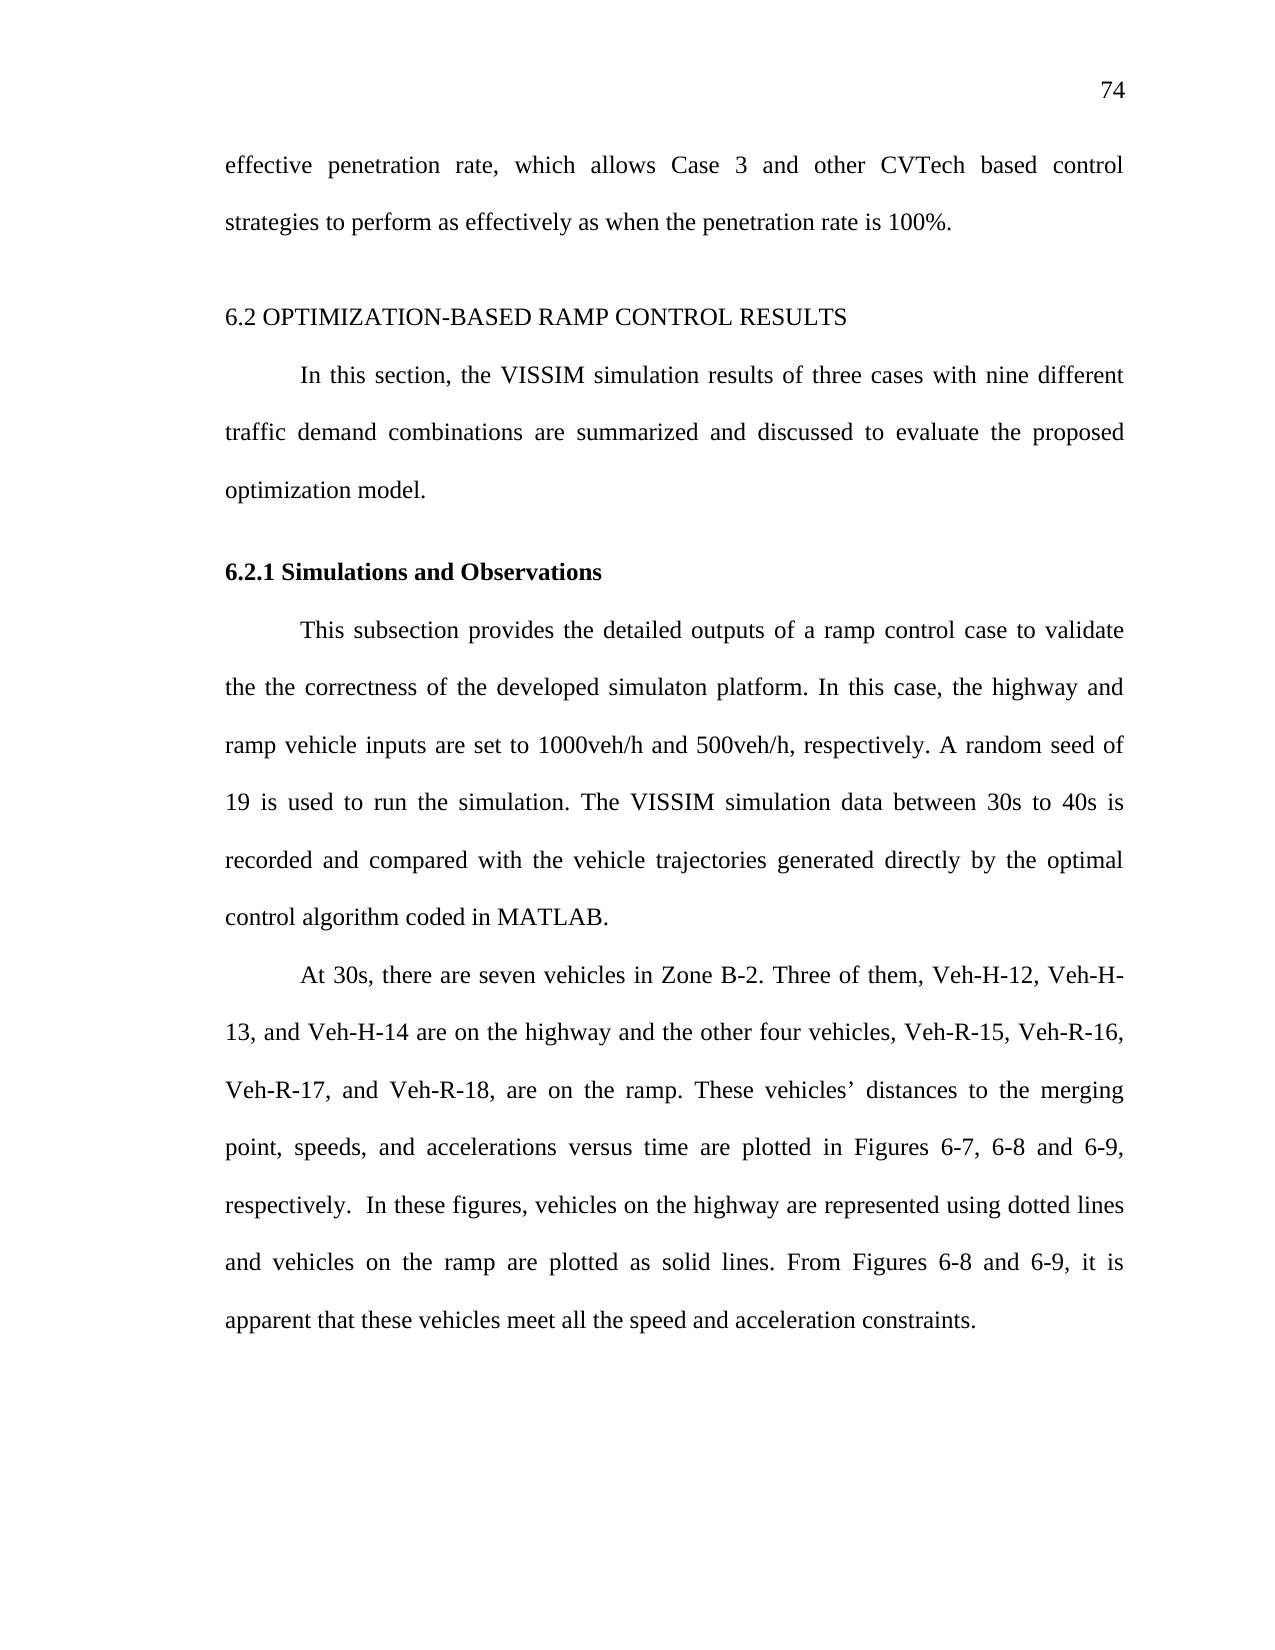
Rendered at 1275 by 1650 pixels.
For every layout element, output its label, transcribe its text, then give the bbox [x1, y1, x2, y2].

subtitle 6.2 OPTIMIZATION-BASED RAMP CONTROL RESULTS [225, 302, 1125, 331]
text At 30s, there are seven vehicles in Zone B-2. Three of them, Veh-H-12, Veh-H-13, and Veh-H-14 are on the highway and the other four vehicles, Veh-R-15, Veh-R-16, Veh-R-17, and Veh-R-18, are on the ramp. These vehicles’ distances to the merging point, speeds, and accelerations versus time are plotted in Figures 6-7, 6-8 and 6-9, respectively. In these figures, vehicles on the highway are represented using dotted lines and vehicles on the ramp are plotted as solid lines. From Figures 6-8 and 6-9, it is apparent that these vehicles meet all the speed and acceleration constraints. [225, 960, 1125, 1334]
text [225, 150, 1125, 236]
subtitle 6.2.1 Simulations and Observations [225, 557, 1125, 586]
text In this section, the VISSIM simulation results of three cases with nine different traffic demand combinations are summarized and discussed to evaluate the proposed optimization model. [225, 360, 1125, 504]
text This subsection provides the detailed outputs of a ramp control case to validate the the correctness of the developed simulaton platform. In this case, the highway and ramp vehicle inputs are set to 1000veh/h and 500veh/h, respectively. A random seed of 19 is used to run the simulation. The VISSIM simulation data between 30s to 40s is recorded and compared with the vehicle trajectories generated directly by the optimal control algorithm coded in MATLAB. [225, 615, 1125, 931]
